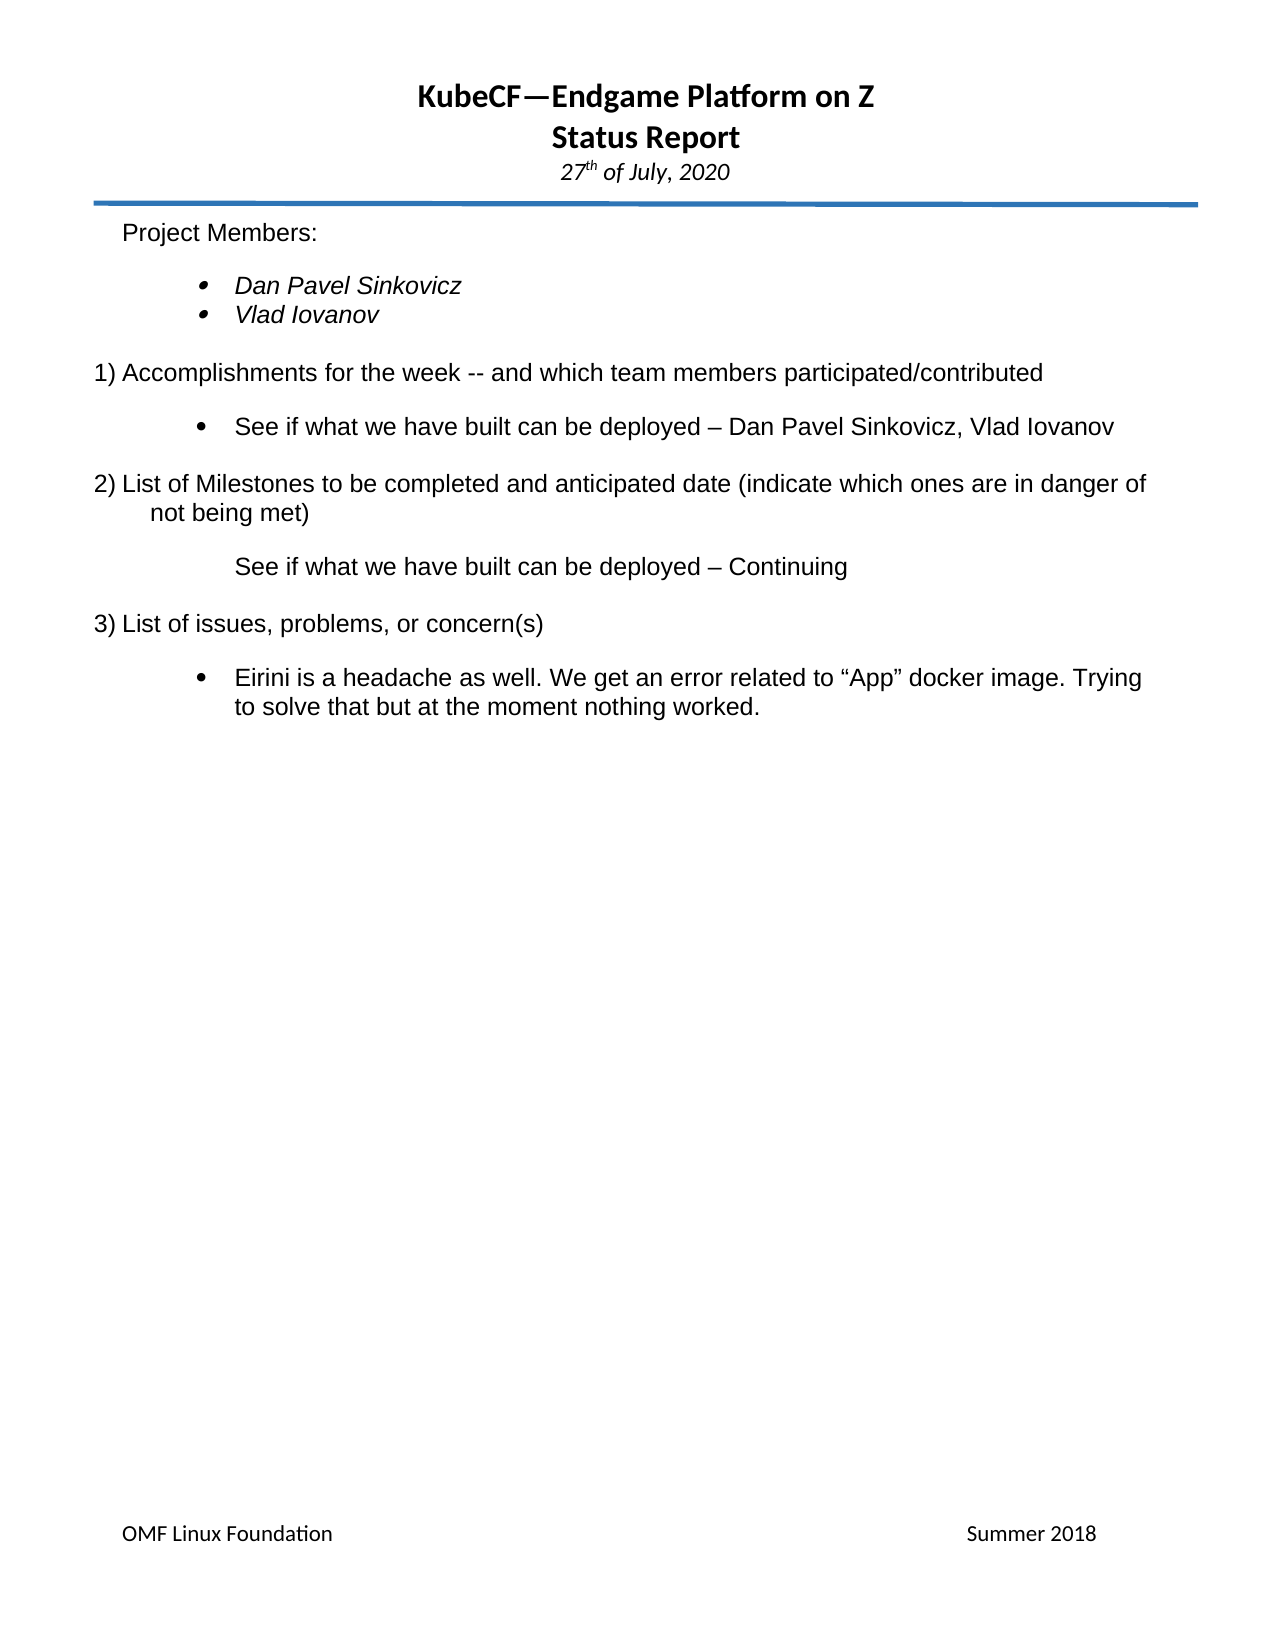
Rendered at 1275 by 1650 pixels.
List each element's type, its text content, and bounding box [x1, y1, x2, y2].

list Dan Pavel Sinkovicz [197, 271, 1170, 300]
list List of Milestones to be completed and anticipated date (indicate which ones are in danger of not being met) [94, 469, 1170, 527]
list See if what we have built can be deployed – Dan Pavel Sinkovicz, Vlad Iovanov [197, 411, 1170, 440]
list Eirini is a headache as well. We get an error related to “App” docker image. Trying to solve that but at the moment nothing worked. [197, 663, 1170, 720]
list Accomplishments for the week -- and which team members participated/contributed [94, 358, 1170, 386]
text See if what we have built can be deployed – Continuing [234, 552, 1170, 580]
list List of issues, problems, or concern(s) [94, 609, 1170, 638]
text Project Members: [122, 217, 1170, 246]
list Vlad Iovanov [197, 300, 1170, 329]
